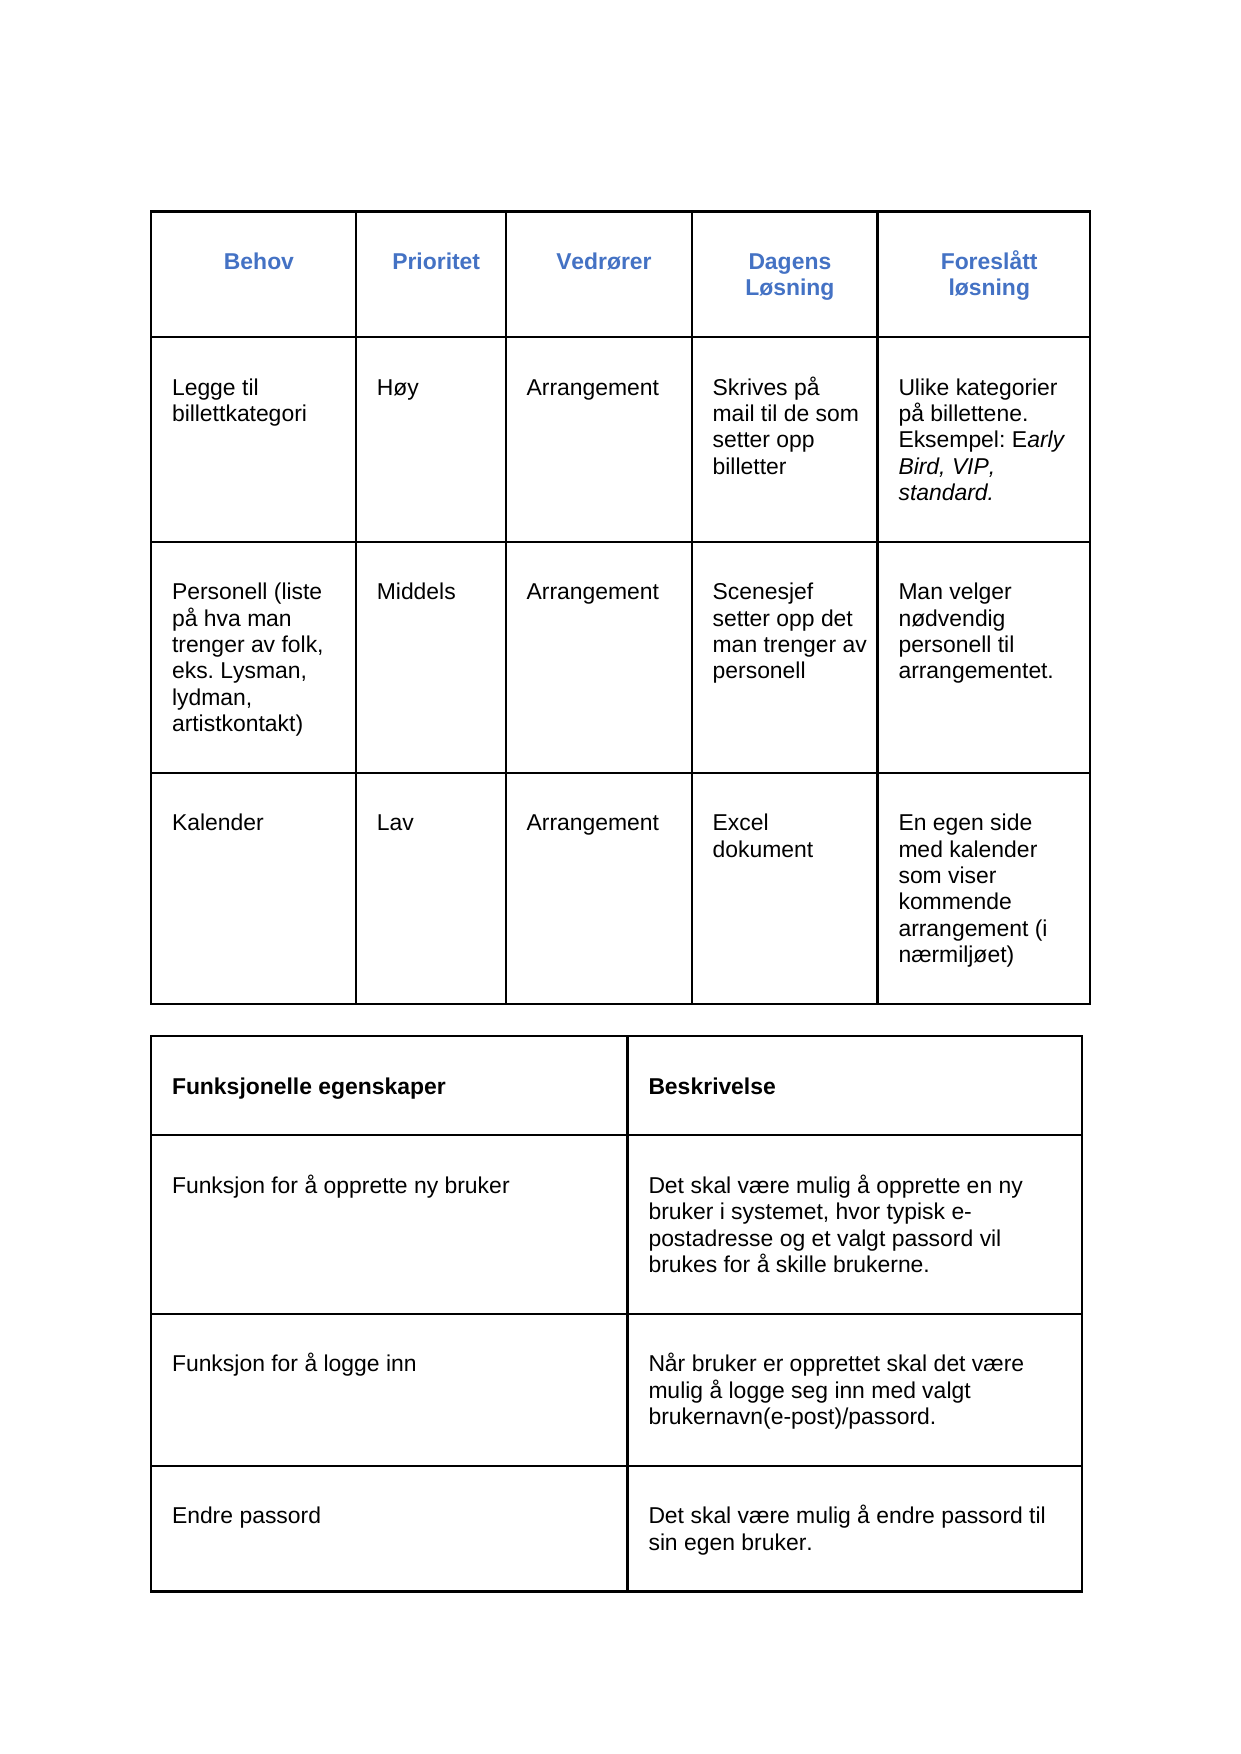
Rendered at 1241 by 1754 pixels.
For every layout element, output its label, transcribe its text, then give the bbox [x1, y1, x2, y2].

table_header Vedrører [507, 213, 691, 336]
table_cell Lav [357, 774, 505, 1003]
table_cell Legge til billettkategori [152, 338, 355, 541]
table_cell Skrives på mail til de som setter opp billetter [693, 338, 876, 541]
table_cell Ulike kategorier på billettene. Eksempel: Early Bird, VIP, standard. [879, 338, 1089, 541]
table_cell Når bruker er opprettet skal det være mulig å logge seg inn med valgt brukernavn(e-post)/passord. [629, 1315, 1081, 1465]
table_cell Excel dokument [693, 774, 876, 1003]
table_cell Middels [357, 543, 505, 772]
table_cell Funksjon for å logge inn [152, 1315, 626, 1465]
table_cell Arrangement [507, 338, 691, 541]
table_cell Kalender [152, 774, 355, 1003]
table_cell Arrangement [507, 774, 691, 1003]
table_cell Endre passord [152, 1467, 626, 1590]
table_cell Man velger nødvendig personell til arrangementet. [879, 543, 1089, 772]
table_header Foreslått løsning [879, 213, 1089, 336]
table_cell Det skal være mulig å endre passord til sin egen bruker. [629, 1467, 1081, 1590]
table_header Dagens Løsning [693, 213, 876, 336]
table_cell Det skal være mulig å opprette en ny bruker i systemet, hvor typisk e-postadresse og et valgt passord vil brukes for å skille brukerne. [629, 1136, 1081, 1313]
table_cell En egen side med kalender som viser kommende arrangement (i nærmiljøet) [879, 774, 1089, 1003]
table_header Funksjonelle egenskaper [152, 1037, 626, 1134]
table_cell Høy [357, 338, 505, 541]
table_header Behov [152, 213, 355, 336]
table_cell Arrangement [507, 543, 691, 772]
table_header Beskrivelse [629, 1037, 1081, 1134]
table_header Prioritet [357, 213, 505, 336]
table_cell Personell (liste på hva man trenger av folk, eks. Lysman, lydman, artistkontakt) [152, 543, 355, 772]
table_cell Funksjon for å opprette ny bruker [152, 1136, 626, 1313]
table_cell Scenesjef setter opp det man trenger av personell [693, 543, 876, 772]
